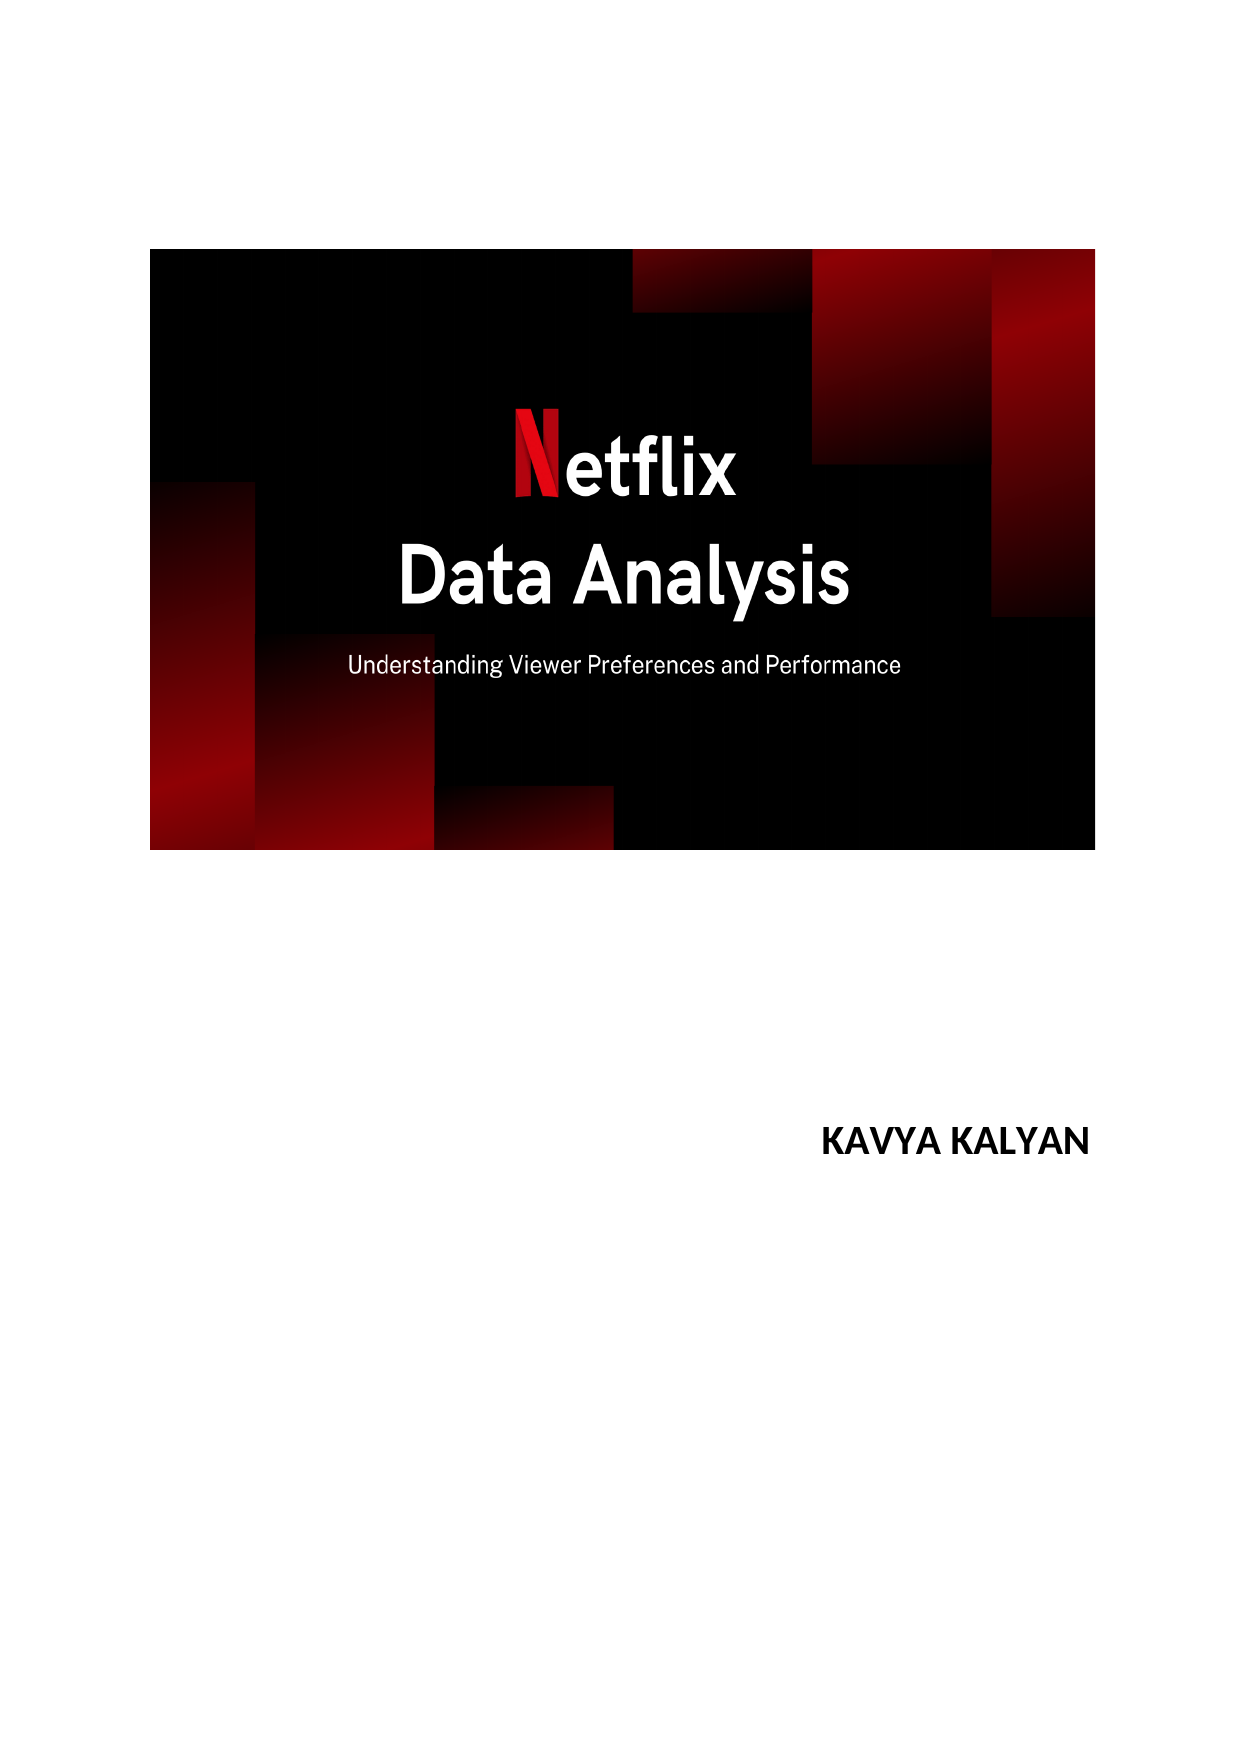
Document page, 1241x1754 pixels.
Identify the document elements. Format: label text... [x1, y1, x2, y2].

text KAVYA KALYAN [150, 1114, 1090, 1164]
picture [150, 249, 1096, 850]
